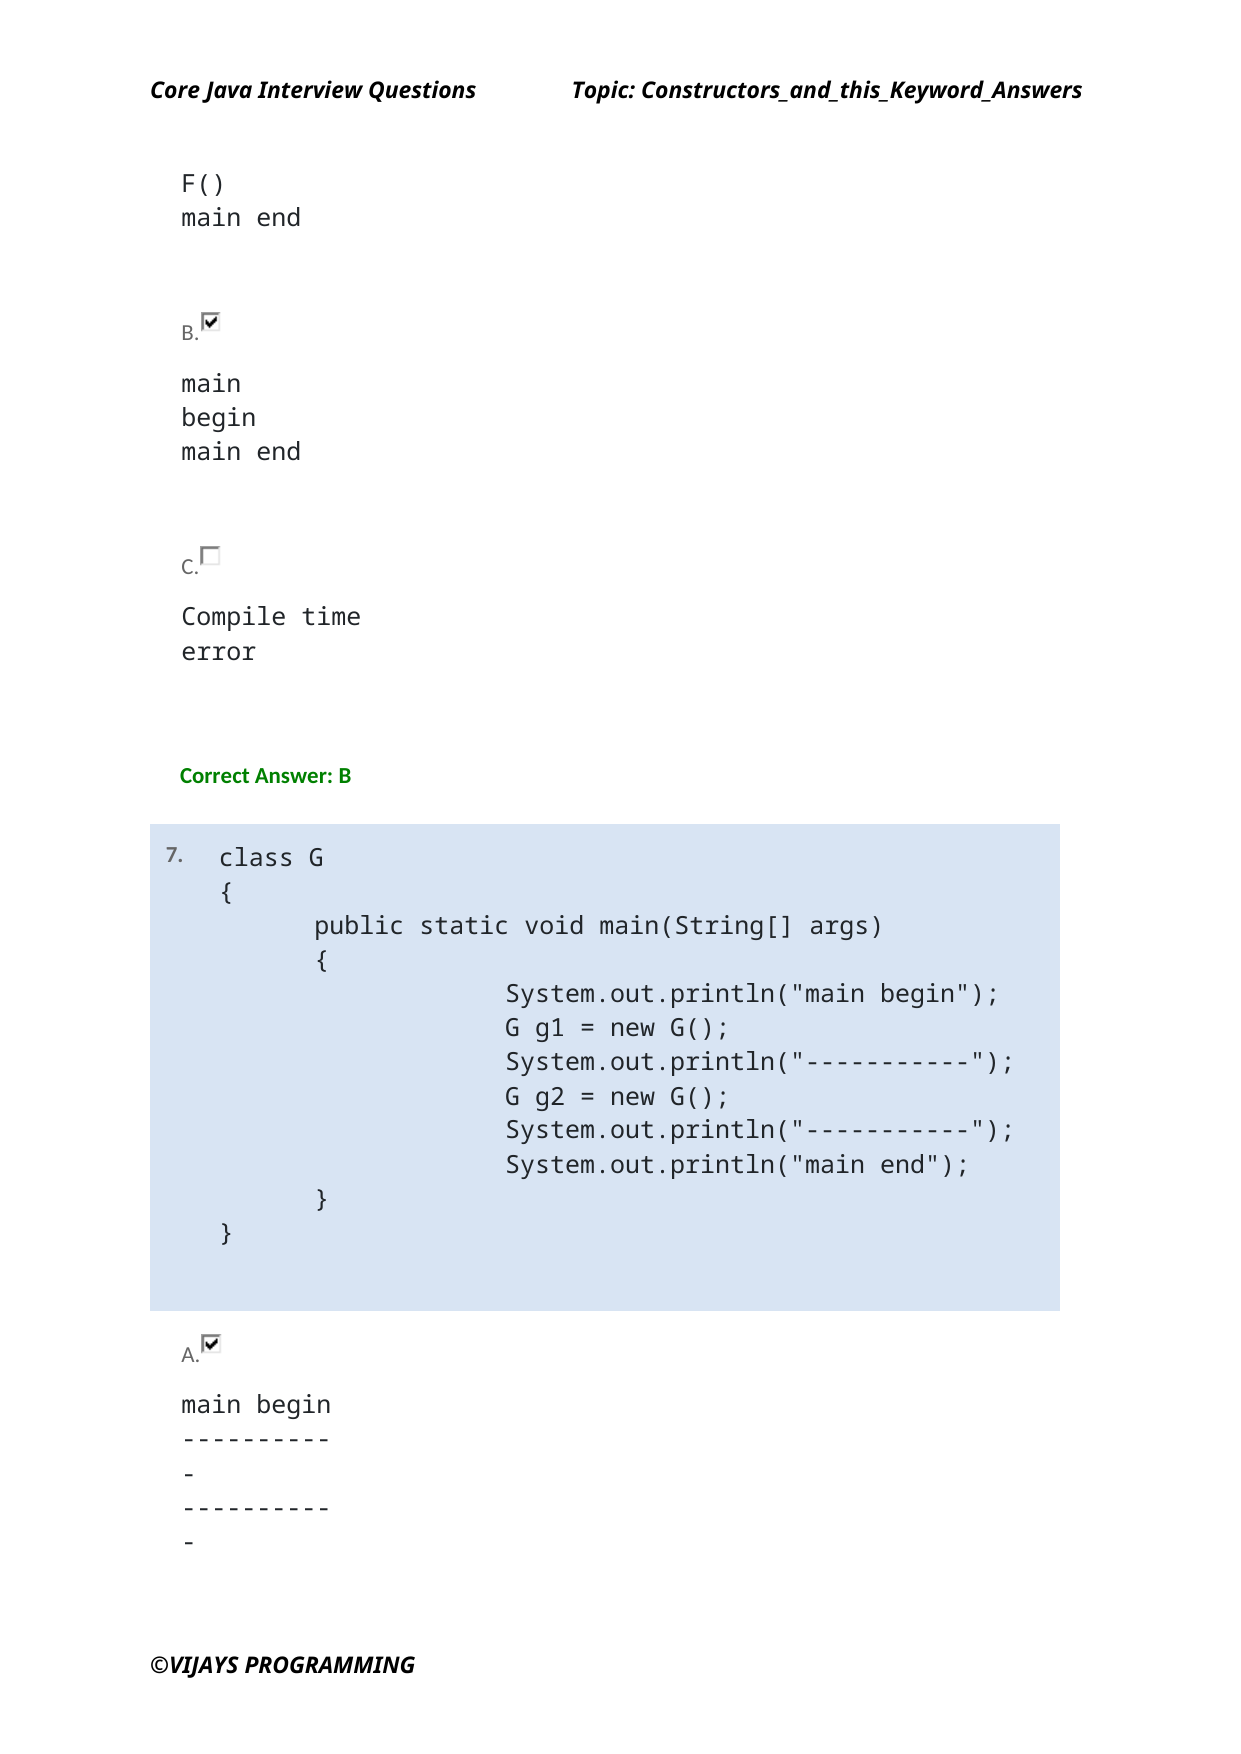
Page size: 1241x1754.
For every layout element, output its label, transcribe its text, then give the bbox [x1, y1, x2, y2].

table_cell Correct Answer: B [150, 754, 1090, 824]
table_header 7. [150, 824, 203, 1311]
table_cell [150, 150, 1090, 754]
table_header class G { public static void main(String[] args) { System.out.println("main begin"); G g1 = new G(); System.out.println("-----------"); G g2 = new G(); System.out.println("-----------"); System.out.println("main end"); } } [203, 824, 1060, 1311]
table_cell [150, 1311, 1090, 1573]
